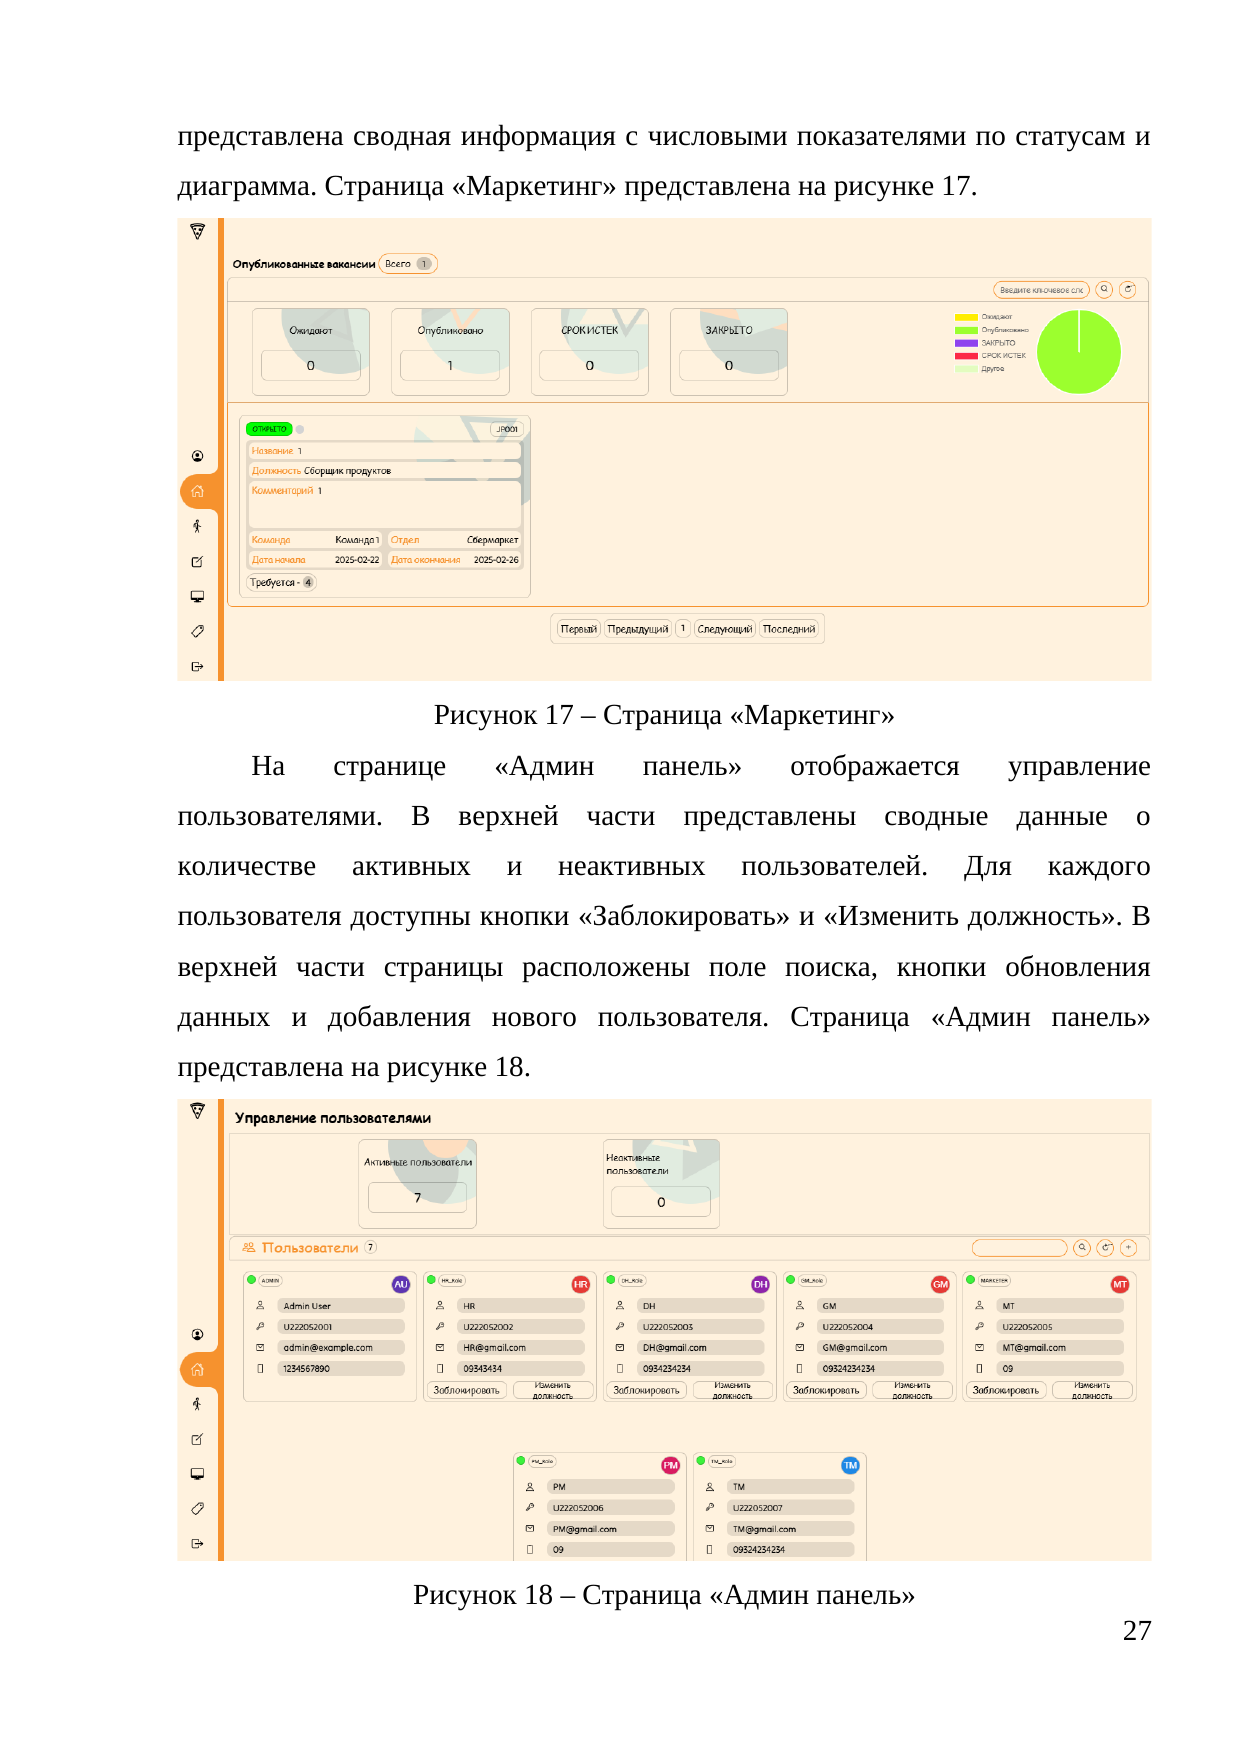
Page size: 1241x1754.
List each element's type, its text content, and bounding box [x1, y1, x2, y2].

text Рисунок 17 – Страница «Маркетинг» [177, 697, 1152, 731]
text Рисунок 18 – Страница «Админ панель» [177, 1577, 1152, 1611]
picture [177, 1099, 1152, 1561]
picture [177, 218, 1152, 681]
text На странице «Админ панель» отображается управление пользователями. В верхней части представлены сводные данные о количестве активных и неактивных пользователей. Для каждого пользователя доступны кнопки «Заблокировать» и «Изменить должность». В верхней части страницы расположены поле поиска, кнопки обновления данных и добавления нового пользователя. Страница «Админ панель» представлена на рисунке 18. [177, 748, 1152, 1083]
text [177, 118, 1152, 202]
